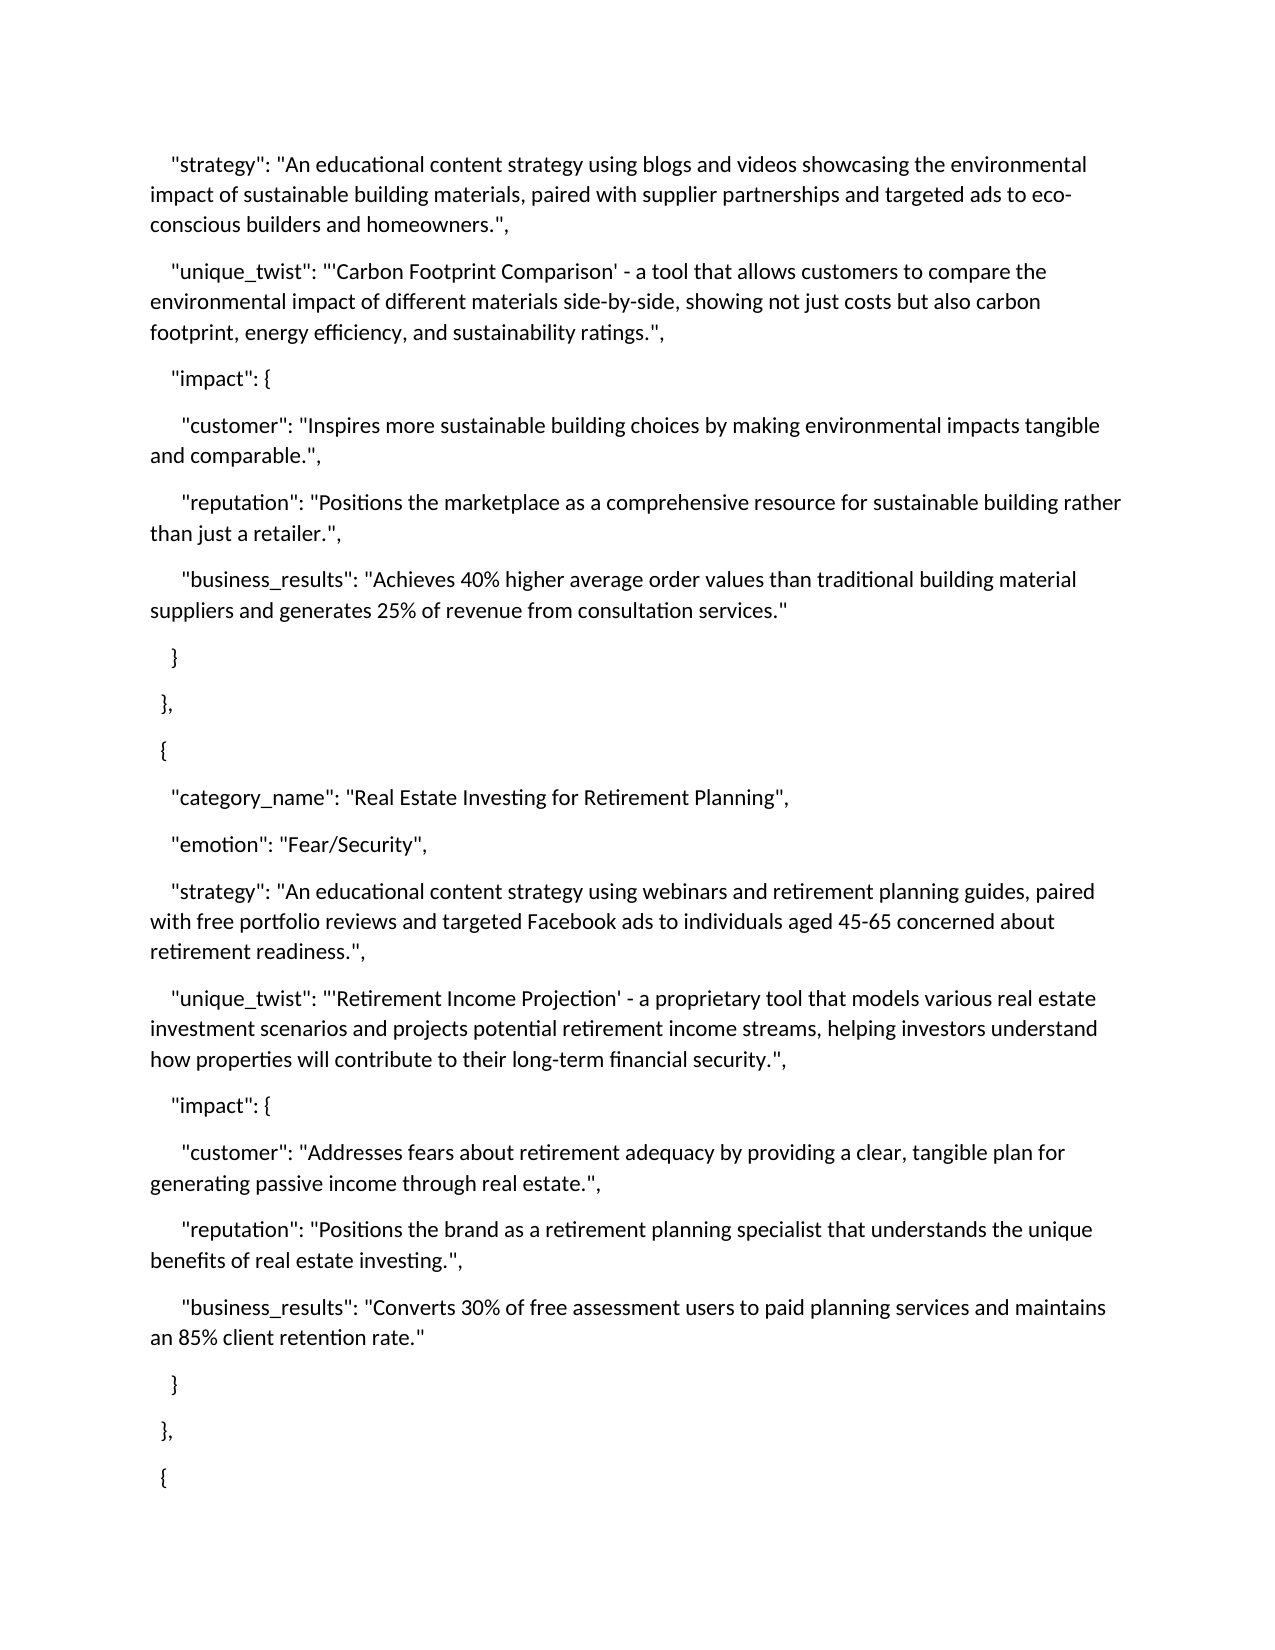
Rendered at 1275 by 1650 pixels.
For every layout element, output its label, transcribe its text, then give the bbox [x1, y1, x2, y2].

text "impact": { [150, 1092, 1125, 1120]
text "emotion": "Fear/Security", [150, 830, 1125, 858]
text "impact": { [150, 364, 1125, 393]
text "reputation": "Positions the marketplace as a comprehensive resource for sustainable building rather than just a retailer.", [150, 488, 1125, 547]
text }, [150, 689, 1125, 718]
text "business_results": "Converts 30% of free assessment users to paid planning services and maintains an 85% client retention rate." [150, 1293, 1125, 1351]
text { [150, 736, 1125, 764]
text "unique_twist": "'Carbon Footprint Comparison' - a tool that allows customers to compare the environmental impact of different materials side-by-side, showing not just costs but also carbon footprint, energy efficiency, and sustainability ratings.", [150, 257, 1125, 346]
text "business_results": "Achieves 40% higher average order values than traditional building material suppliers and generates 25% of revenue from consultation services." [150, 566, 1125, 624]
text } [150, 1370, 1125, 1398]
text } [150, 643, 1125, 671]
text { [150, 1463, 1125, 1492]
text }, [150, 1417, 1125, 1445]
text "strategy": "An educational content strategy using blogs and videos showcasing the environmental impact of sustainable building materials, paired with supplier partnerships and targeted ads to eco-conscious builders and homeowners.", [150, 150, 1125, 238]
text "strategy": "An educational content strategy using webinars and retirement planning guides, paired with free portfolio reviews and targeted Facebook ads to individuals aged 45-65 concerned about retirement readiness.", [150, 877, 1125, 966]
text "customer": "Inspires more sustainable building choices by making environmental impacts tangible and comparable.", [150, 411, 1125, 470]
text "unique_twist": "'Retirement Income Projection' - a proprietary tool that models various real estate investment scenarios and projects potential retirement income streams, helping investors understand how properties will contribute to their long-term financial security.", [150, 984, 1125, 1073]
text "category_name": "Real Estate Investing for Retirement Planning", [150, 783, 1125, 811]
text "reputation": "Positions the brand as a retirement planning specialist that understands the unique benefits of real estate investing.", [150, 1216, 1125, 1274]
text "customer": "Addresses fears about retirement adequacy by providing a clear, tangible plan for generating passive income through real estate.", [150, 1138, 1125, 1197]
